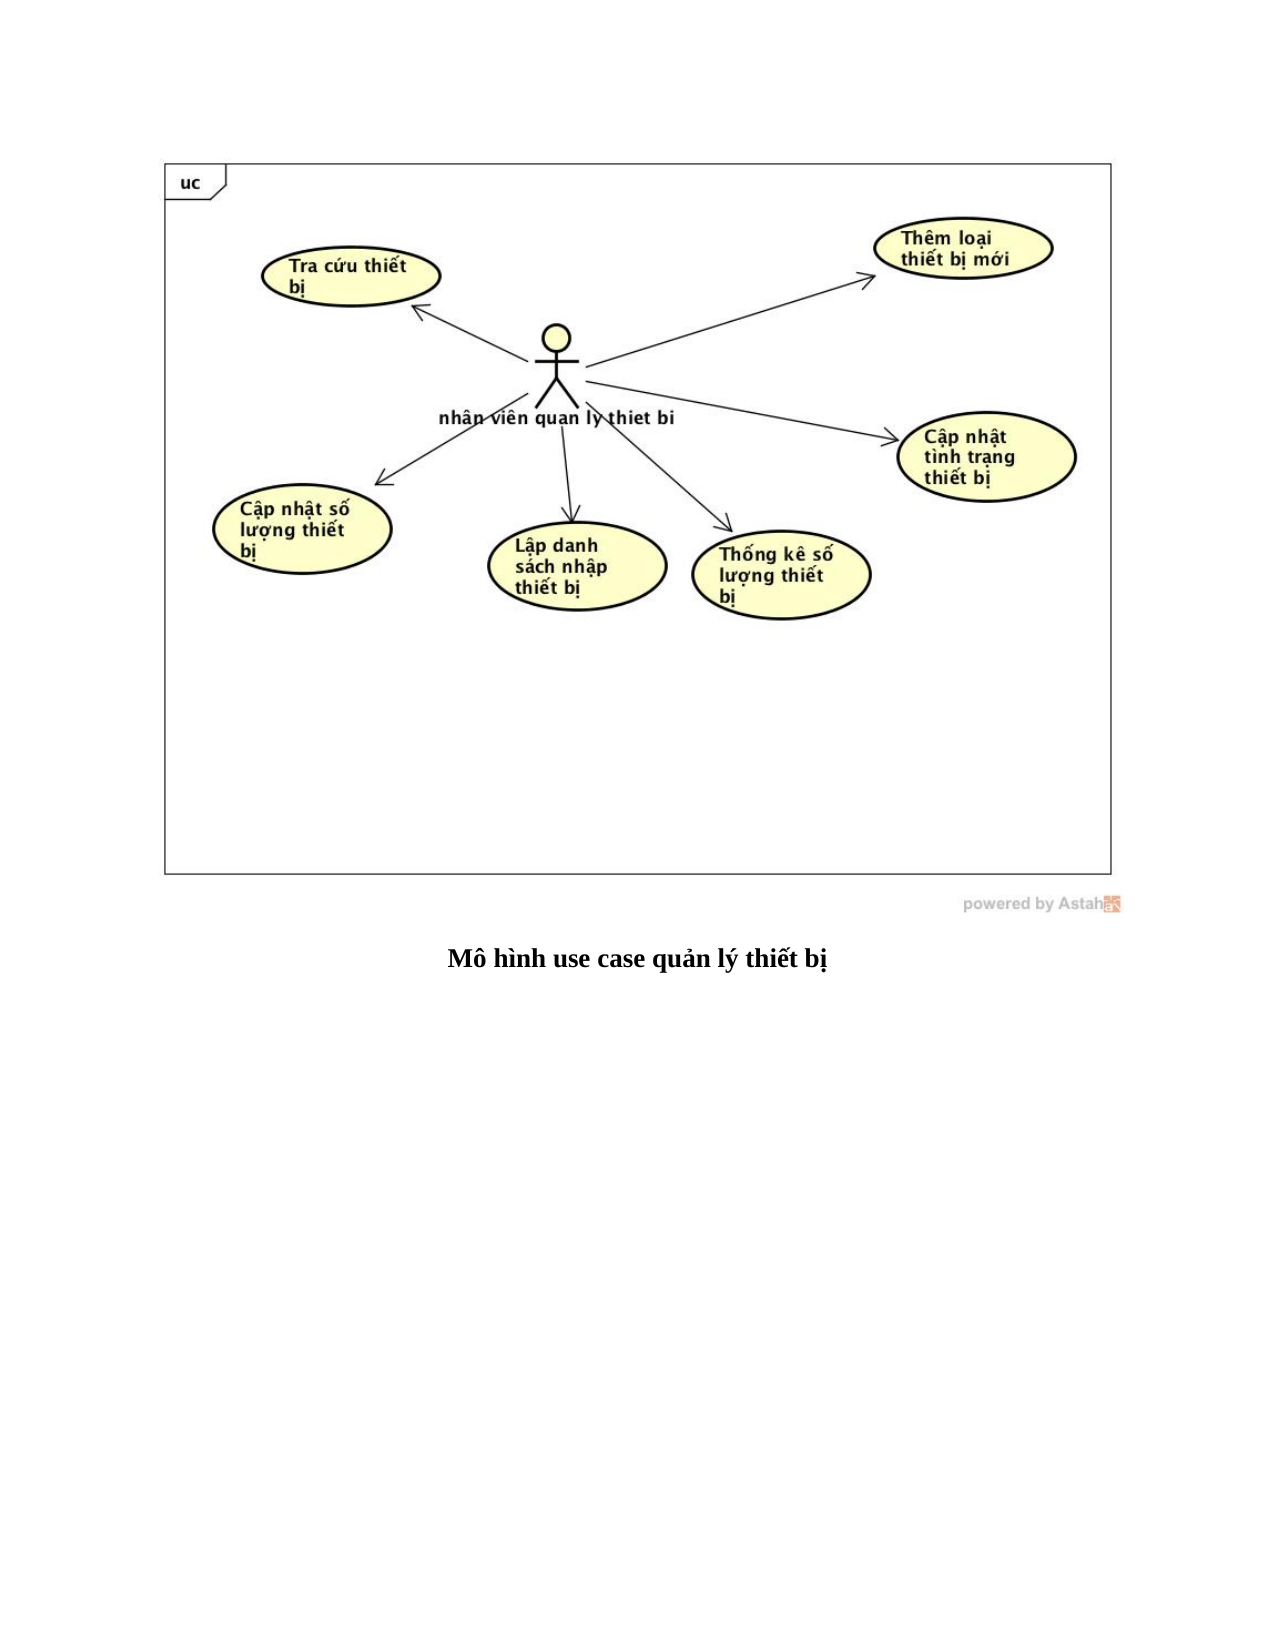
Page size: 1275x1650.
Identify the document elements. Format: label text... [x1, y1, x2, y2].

picture [150, 150, 1125, 918]
text Mô hình use case quản lý thiết bị [150, 943, 1125, 974]
